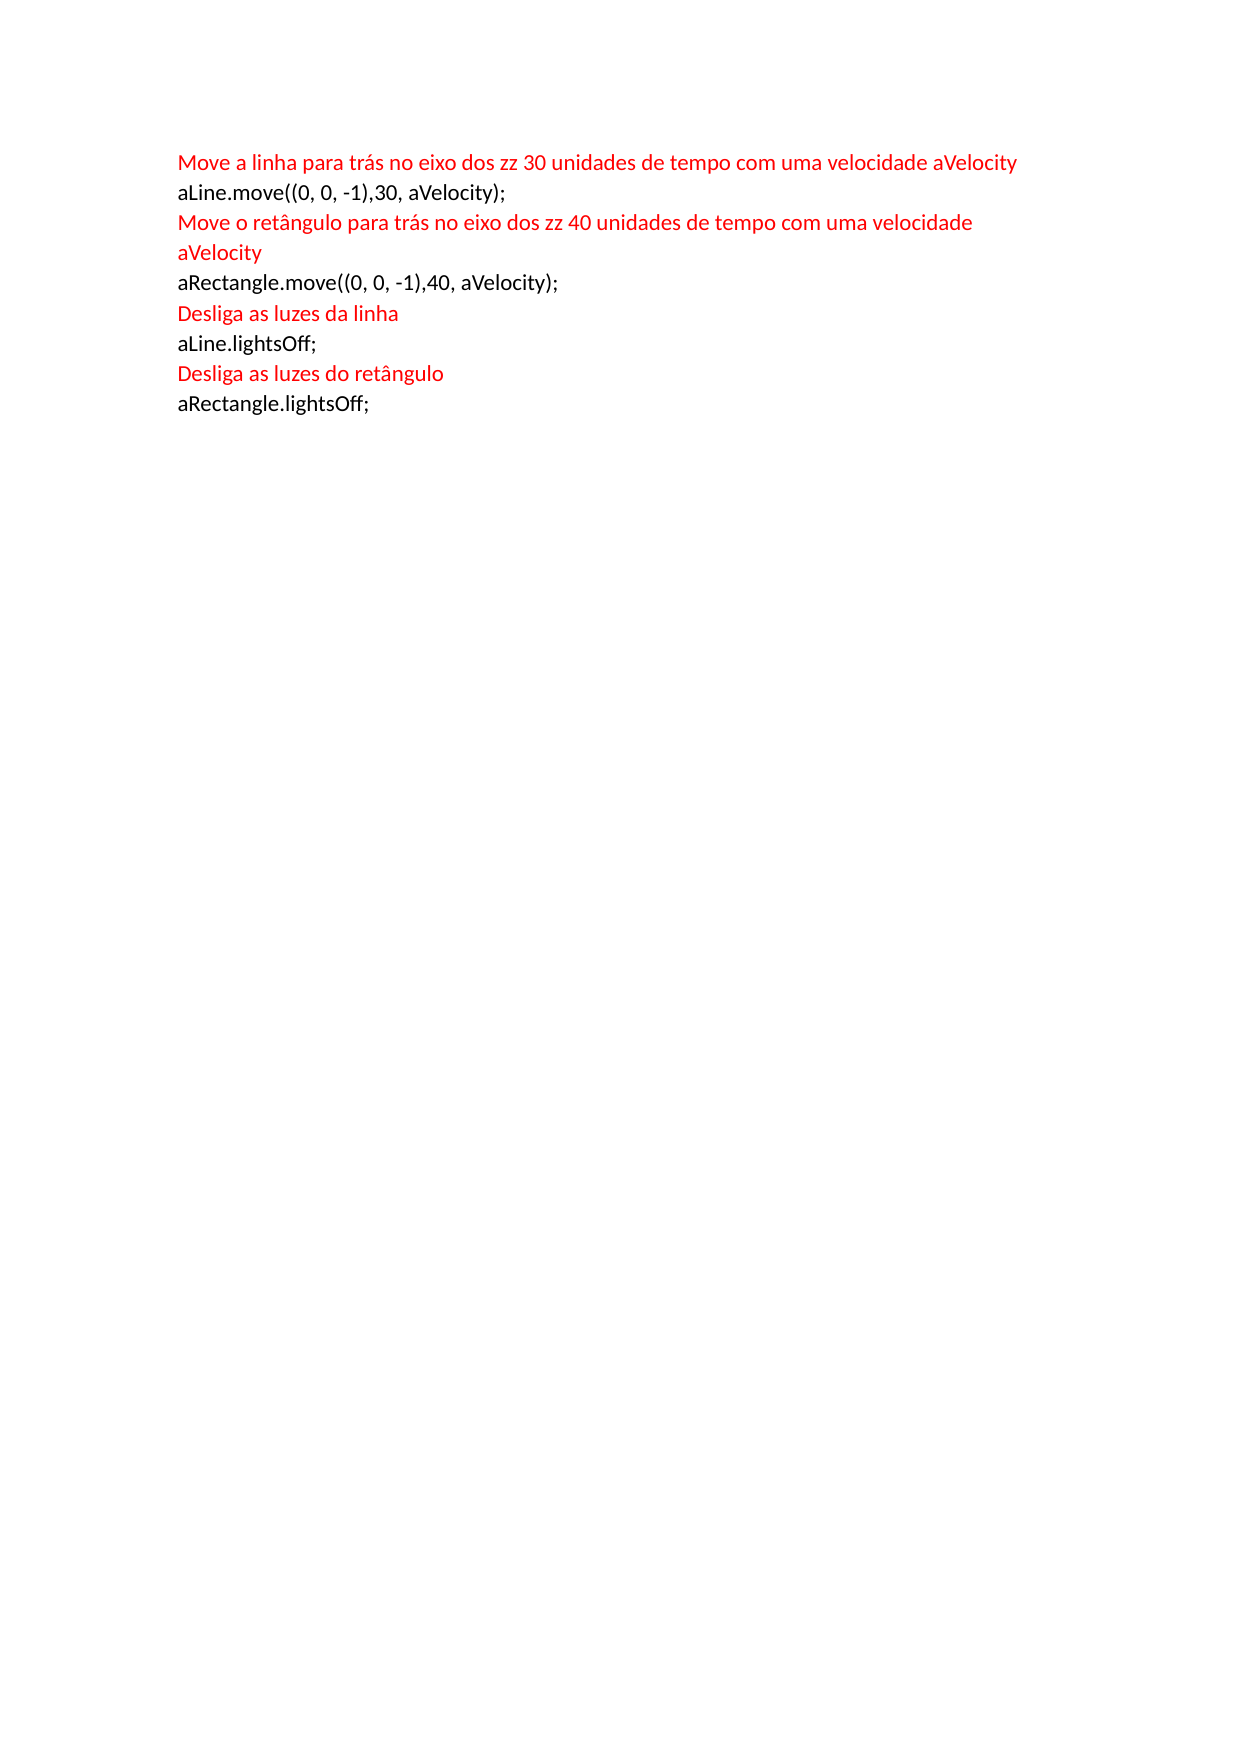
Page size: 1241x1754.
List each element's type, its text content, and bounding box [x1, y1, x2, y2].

text Desliga as luzes do retângulo [177, 359, 1063, 387]
text Move o retângulo para trás no eixo dos zz 40 unidades de tempo com uma velocidade aVelocity [177, 208, 1063, 266]
text aRectangle.lightsOff; [177, 389, 1063, 417]
text aLine.lightsOff; [177, 329, 1063, 357]
text aRectangle.move((0, 0, -1),40, aVelocity); [177, 268, 1063, 296]
text Move a linha para trás no eixo dos zz 30 unidades de tempo com uma velocidade aVelocity [177, 148, 1063, 176]
text Desliga as luzes da linha [177, 299, 1063, 327]
text aLine.move((0, 0, -1),30, aVelocity); [177, 178, 1063, 206]
